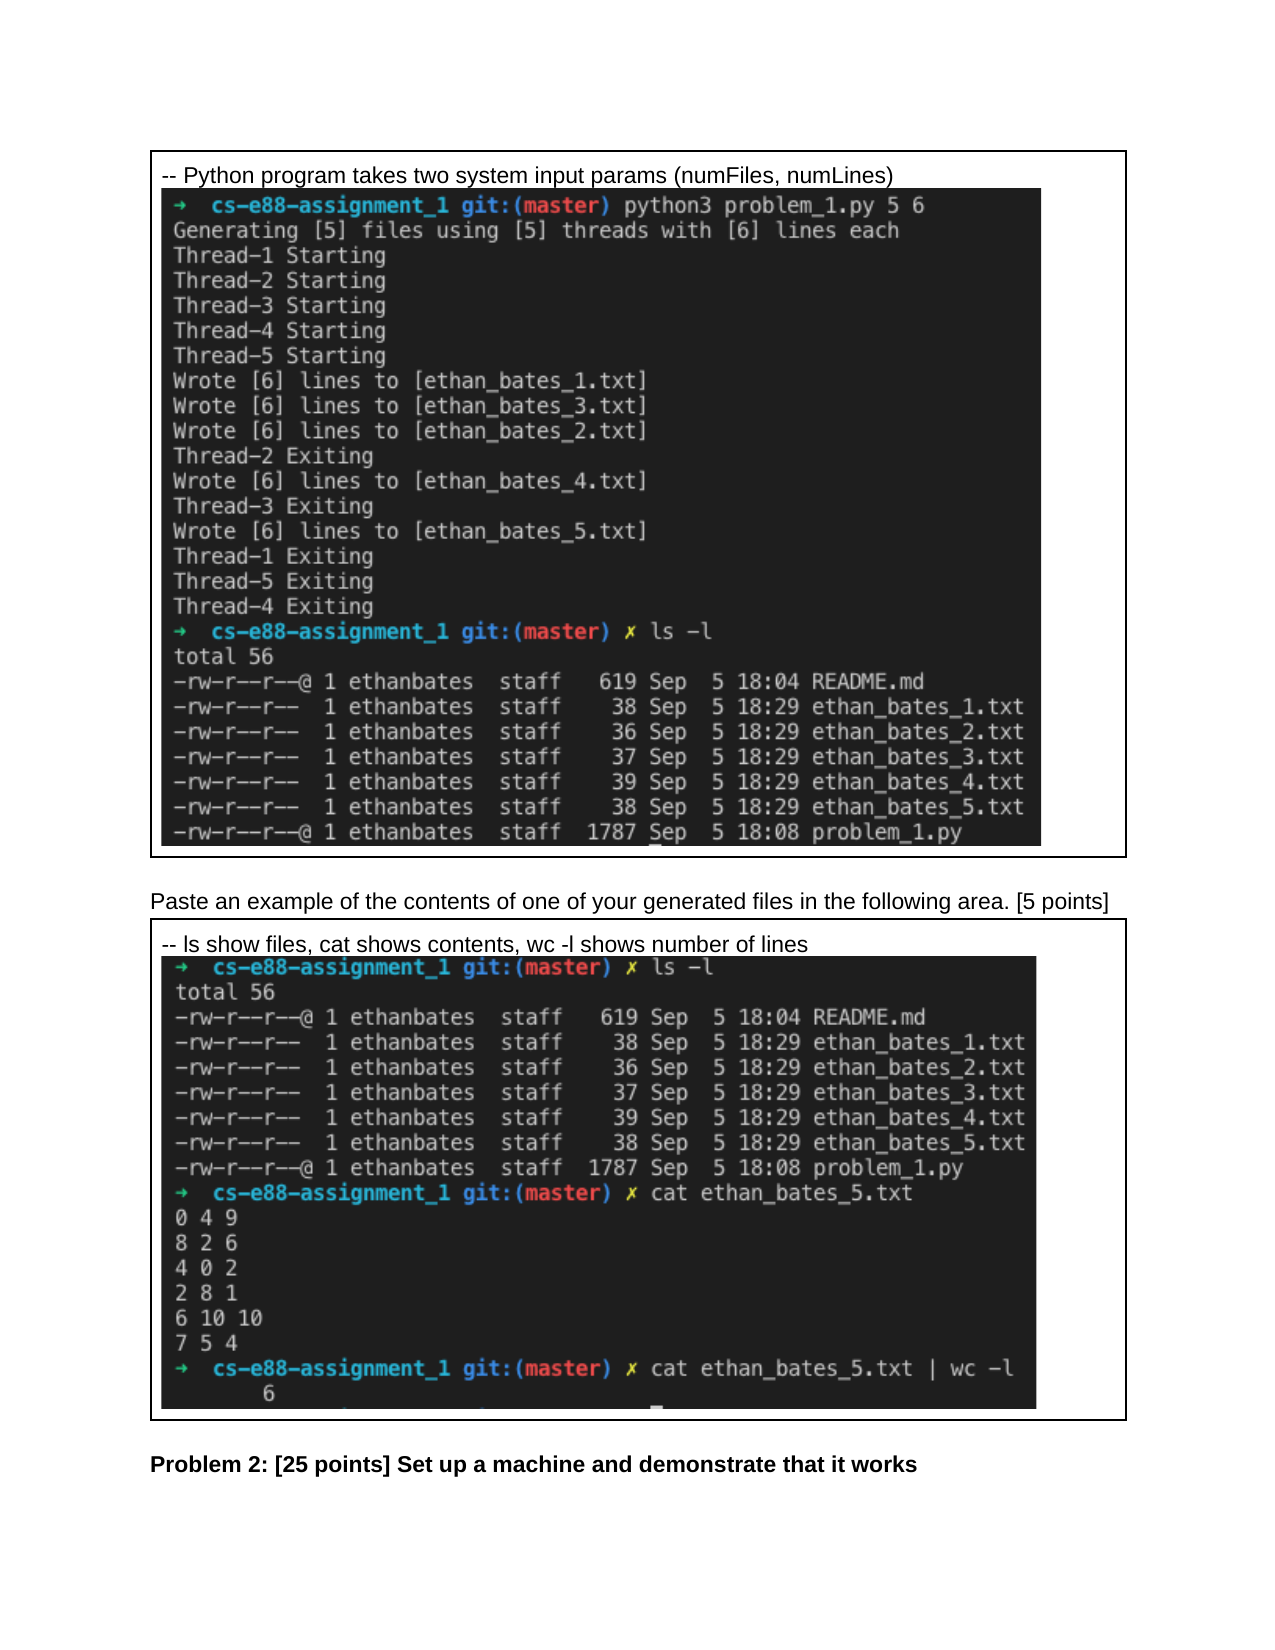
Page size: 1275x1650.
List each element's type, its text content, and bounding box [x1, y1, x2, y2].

table_header -- ls show files, cat shows contents, wc -l shows number of lines [152, 920, 1125, 1419]
text Paste an example of the contents of one of your generated files in the following area. [5 points] [150, 888, 1125, 914]
table_header -- Python program takes two system input params (numFiles, numLines) [152, 152, 1125, 856]
picture [161, 956, 1037, 1409]
picture [161, 188, 1042, 846]
text Problem 2: [25 points] Set up a machine and demonstrate that it works [150, 1451, 1125, 1477]
